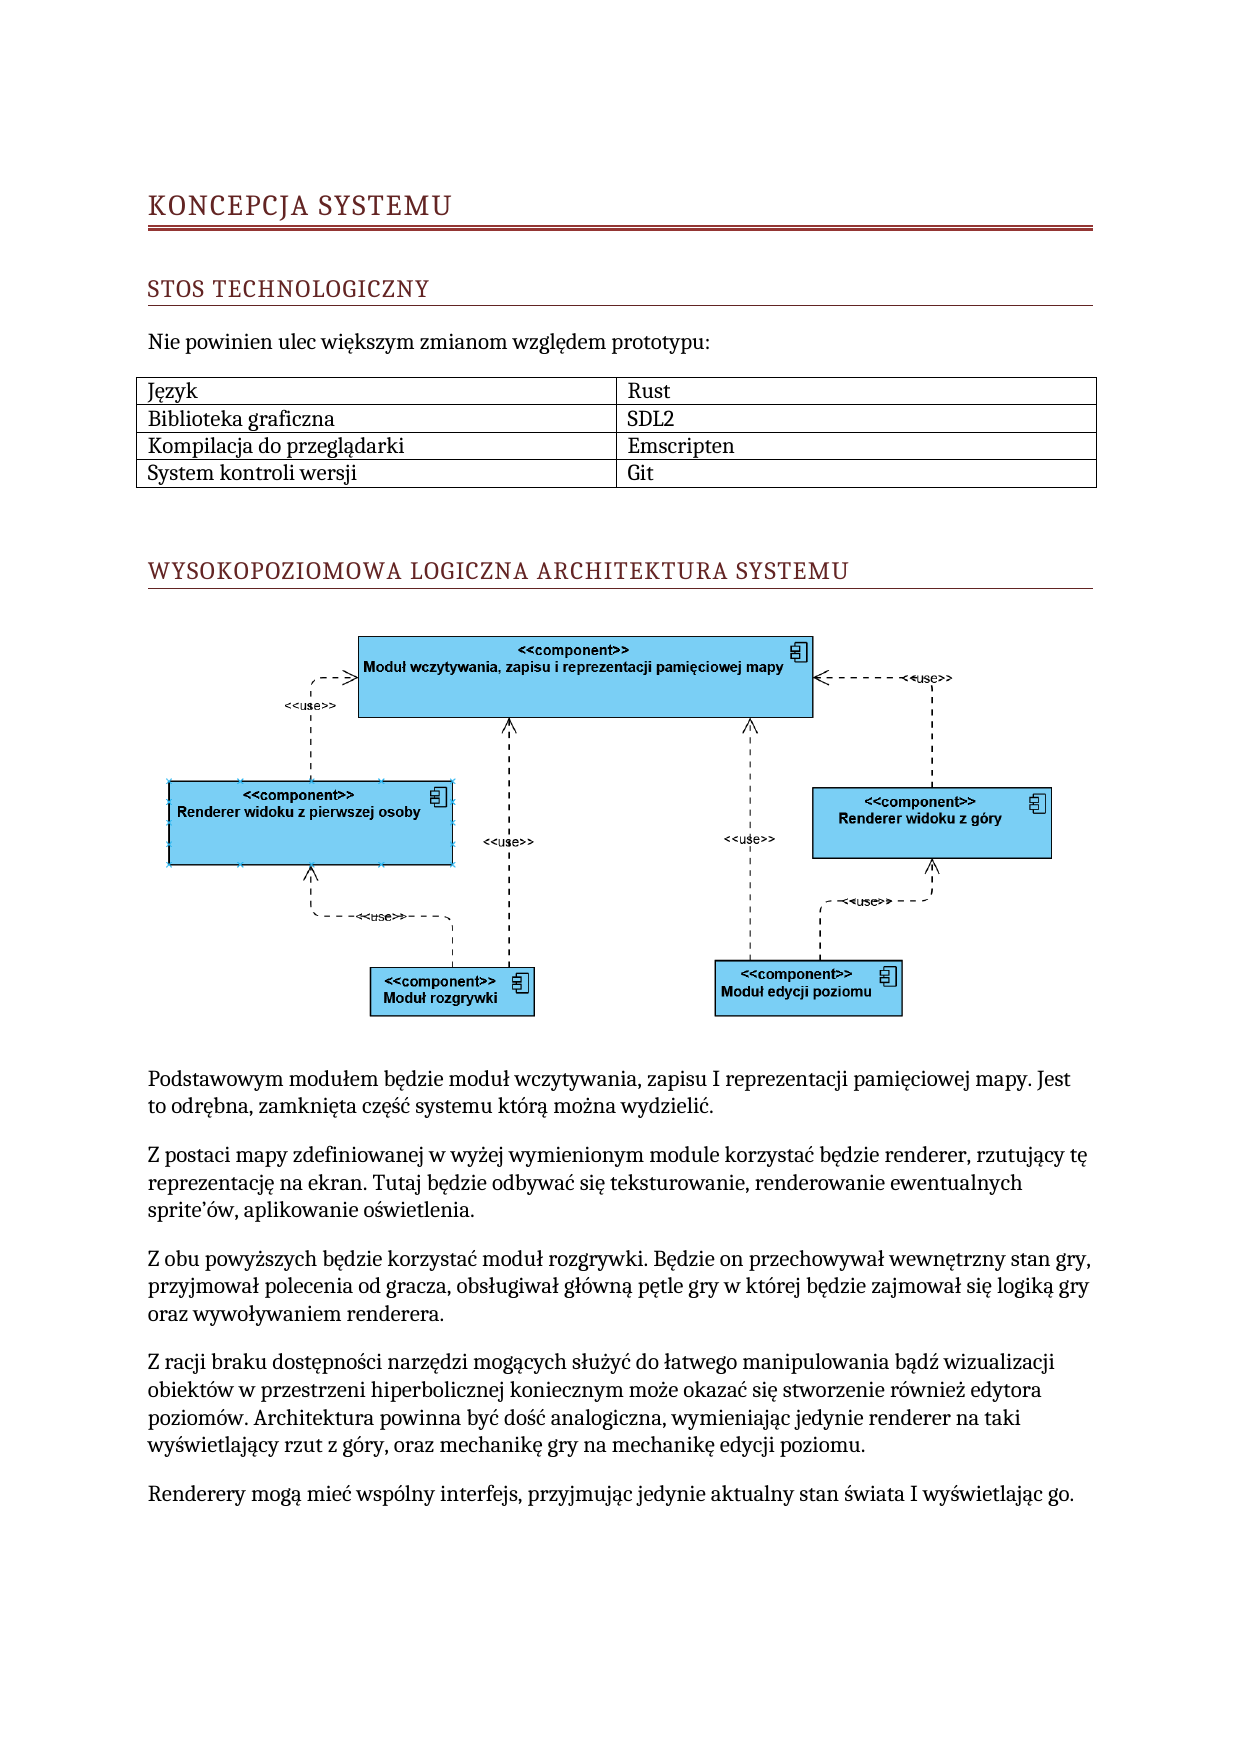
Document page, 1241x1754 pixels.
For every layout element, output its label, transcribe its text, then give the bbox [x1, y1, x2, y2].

subtitle Stos technologiczny [148, 274, 1093, 305]
table_cell System kontroli wersji [137, 460, 616, 487]
picture [147, 611, 1093, 1044]
table_cell SDL2 [617, 405, 1096, 432]
table_header Rust [617, 378, 1096, 404]
subtitle Koncepcja systemu [148, 189, 1093, 225]
text Z postaci mapy zdefiniowanej w wyżej wymienionym module korzystać będzie renderer, rzutujący tę reprezentację na ekran. Tutaj będzie odbywać się teksturowanie, renderowanie ewentualnych sprite’ów, aplikowanie oświetlenia. [148, 1142, 1093, 1223]
table_cell Emscripten [617, 433, 1096, 459]
text Z obu powyższych będzie korzystać moduł rozgrywki. Będzie on przechowywał wewnętrzny stan gry, przyjmował polecenia od gracza, obsługiwał główną pętle gry w której będzie zajmował się logiką gry oraz wywoływaniem renderera. [148, 1245, 1093, 1327]
text Z racji braku dostępności narzędzi mogących służyć do łatwego manipulowania bądź wizualizacji obiektów w przestrzeni hiperbolicznej koniecznym może okazać się stworzenie również edytora poziomów. Architektura powinna być dość analogiczna, wymieniając jedynie renderer na taki wyświetlający rzut z góry, oraz mechanikę gry na mechanikę edycji poziomu. [148, 1349, 1093, 1458]
text Podstawowym modułem będzie moduł wczytywania, zapisu I reprezentacji pamięciowej mapy. Jest to odrębna, zamknięta część systemu którą można wydzielić. [148, 1066, 1093, 1120]
table_header Język [137, 378, 616, 404]
table_cell Biblioteka graficzna [137, 405, 616, 432]
table_cell Kompilacja do przeglądarki [137, 433, 616, 459]
subtitle Wysokopoziomowa Logiczna architektura systemu [148, 557, 1093, 588]
text Nie powinien ulec większym zmianom względem prototypu: [148, 328, 1093, 355]
table_cell Git [617, 460, 1096, 487]
text Renderery mogą mieć wspólny interfejs, przyjmując jedynie aktualny stan świata I wyświetlając go. [148, 1480, 1093, 1507]
